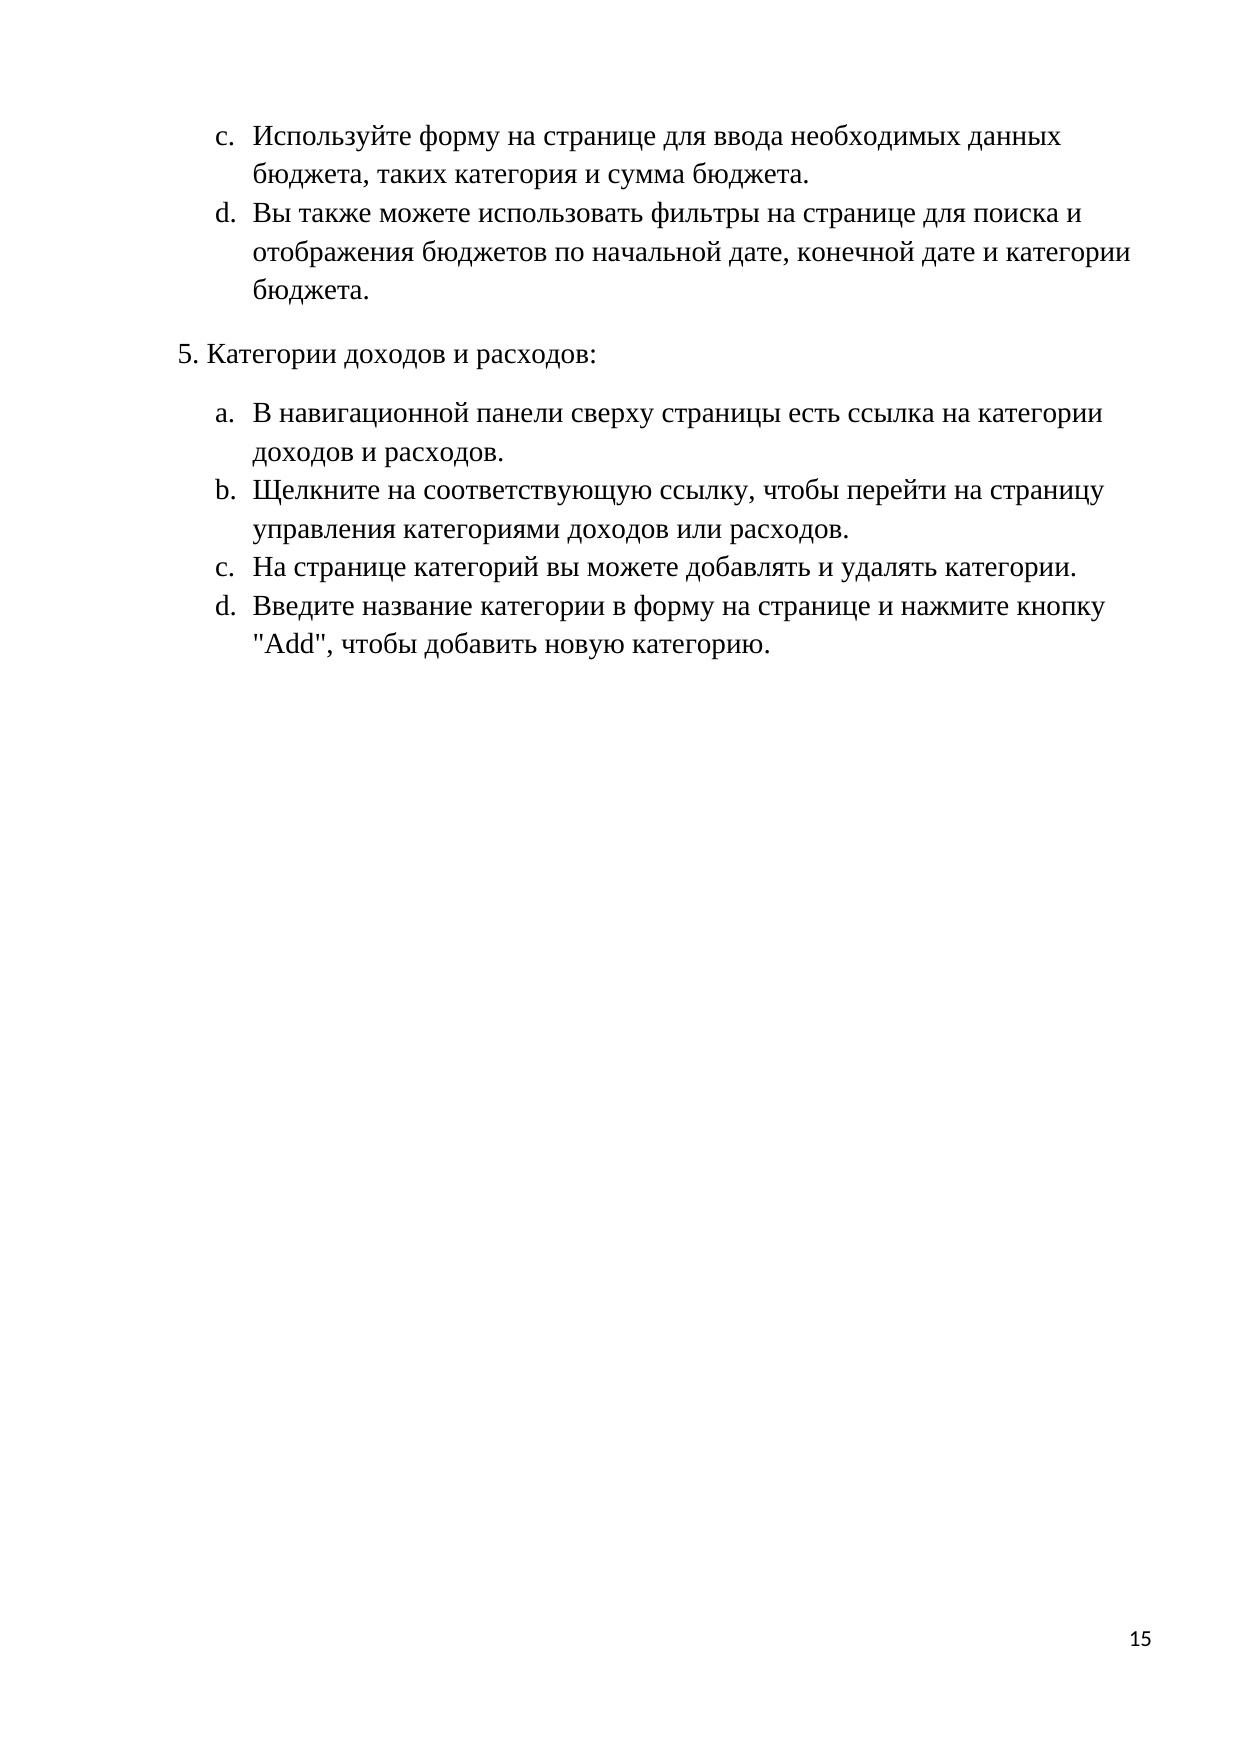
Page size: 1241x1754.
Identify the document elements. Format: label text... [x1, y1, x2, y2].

list Введите название категории в форму на странице и нажмите кнопку "Add", чтобы добавить новую категорию. [215, 588, 1152, 660]
list Используйте форму на странице для ввода необходимых данных бюджета, таких категория и сумма бюджета. [215, 118, 1152, 190]
list В навигационной панели сверху страницы есть ссылка на категории доходов и расходов. [215, 395, 1152, 467]
list На странице категорий вы можете добавлять и удалять категории. [215, 549, 1152, 583]
text 5. Категории доходов и расходов: [177, 336, 1152, 369]
list Вы также можете использовать фильтры на странице для поиска и отображения бюджетов по начальной дате, конечной дате и категории бюджета. [215, 195, 1152, 306]
list Щелкните на соответствующую ссылку, чтобы перейти на страницу управления категориями доходов или расходов. [215, 472, 1152, 544]
